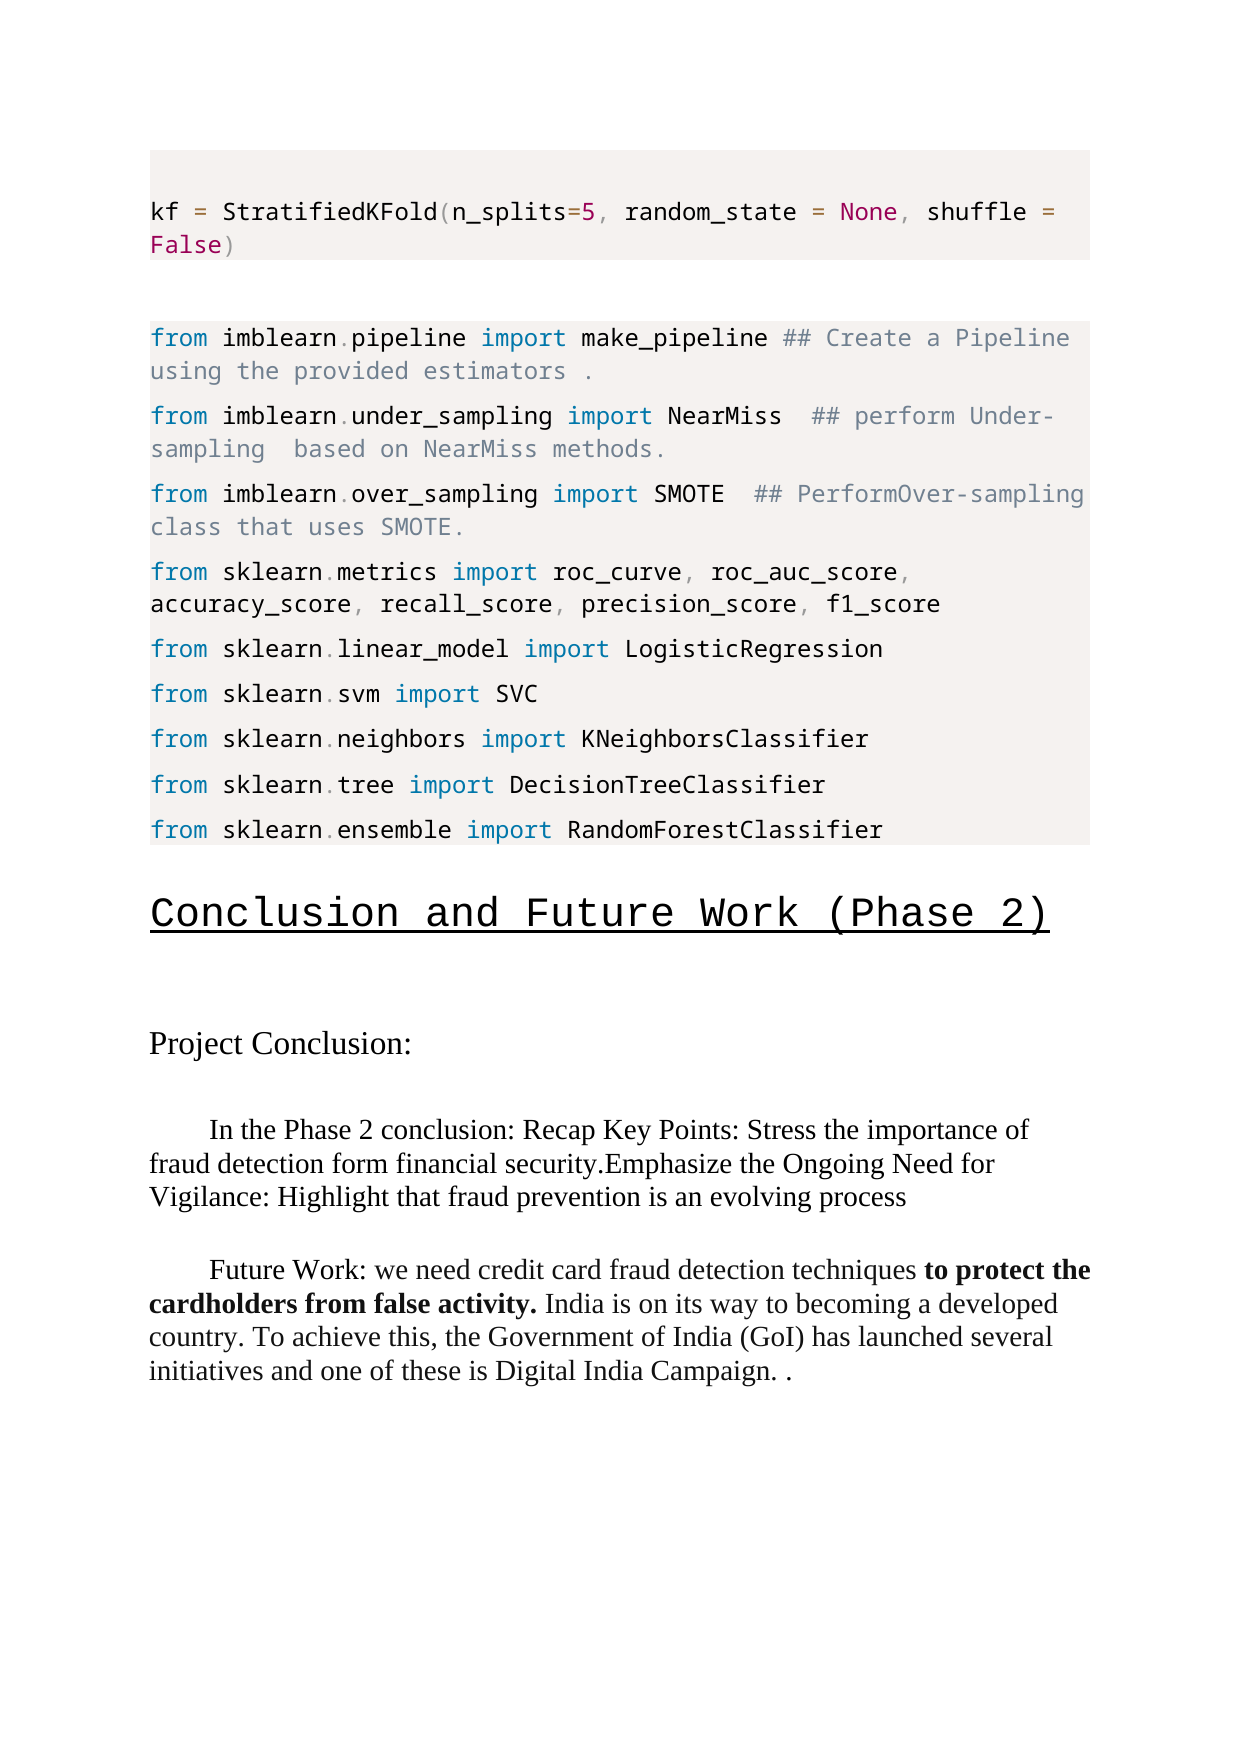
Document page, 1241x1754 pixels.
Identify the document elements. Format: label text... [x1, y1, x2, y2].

subtitle Project Conclusion: [148, 1023, 1092, 1061]
text from imblearn.over_sampling import SMOTE ## PerformOver-sampling class that uses SMOTE. [150, 477, 1090, 542]
text from sklearn.metrics import roc_curve, roc_auc_score, accuracy_score, recall_score, precision_score, f1_score [150, 554, 1090, 619]
text Conclusion and Future Work (Phase 2) [150, 892, 1090, 939]
text from imblearn.under_sampling import NearMiss ## perform Under-sampling based on NearMiss methods. [150, 399, 1090, 464]
text from sklearn.ensemble import RandomForestClassifier [150, 812, 1090, 845]
text In the Phase 2 conclusion: Recap Key Points: Stress the importance of fraud detection form financial security.Emphasize the Ongoing Need for Vigilance: Highlight that fraud prevention is an evolving process [148, 1112, 1092, 1213]
text from sklearn.linear_model import LogisticRegression [150, 632, 1090, 665]
text from sklearn.tree import DecisionTreeClassifier [150, 767, 1090, 800]
text from sklearn.neighbors import KNeighborsClassifier [150, 722, 1090, 755]
text from imblearn.pipeline import make_pipeline ## Create a Pipeline using the provided estimators . [150, 321, 1090, 386]
text from sklearn.svm import SVC [150, 677, 1090, 710]
text kf = StratifiedKFold(n_splits=5, random_state = None, shuffle = False) [150, 195, 1090, 260]
text Future Work: we need credit card fraud detection techniques to protect the cardholders from false activity. India is on its way to becoming a developed country. To achieve this, the Government of India (GoI) has launched several initiatives and one of these is Digital India Campaign. . [148, 1252, 1092, 1387]
